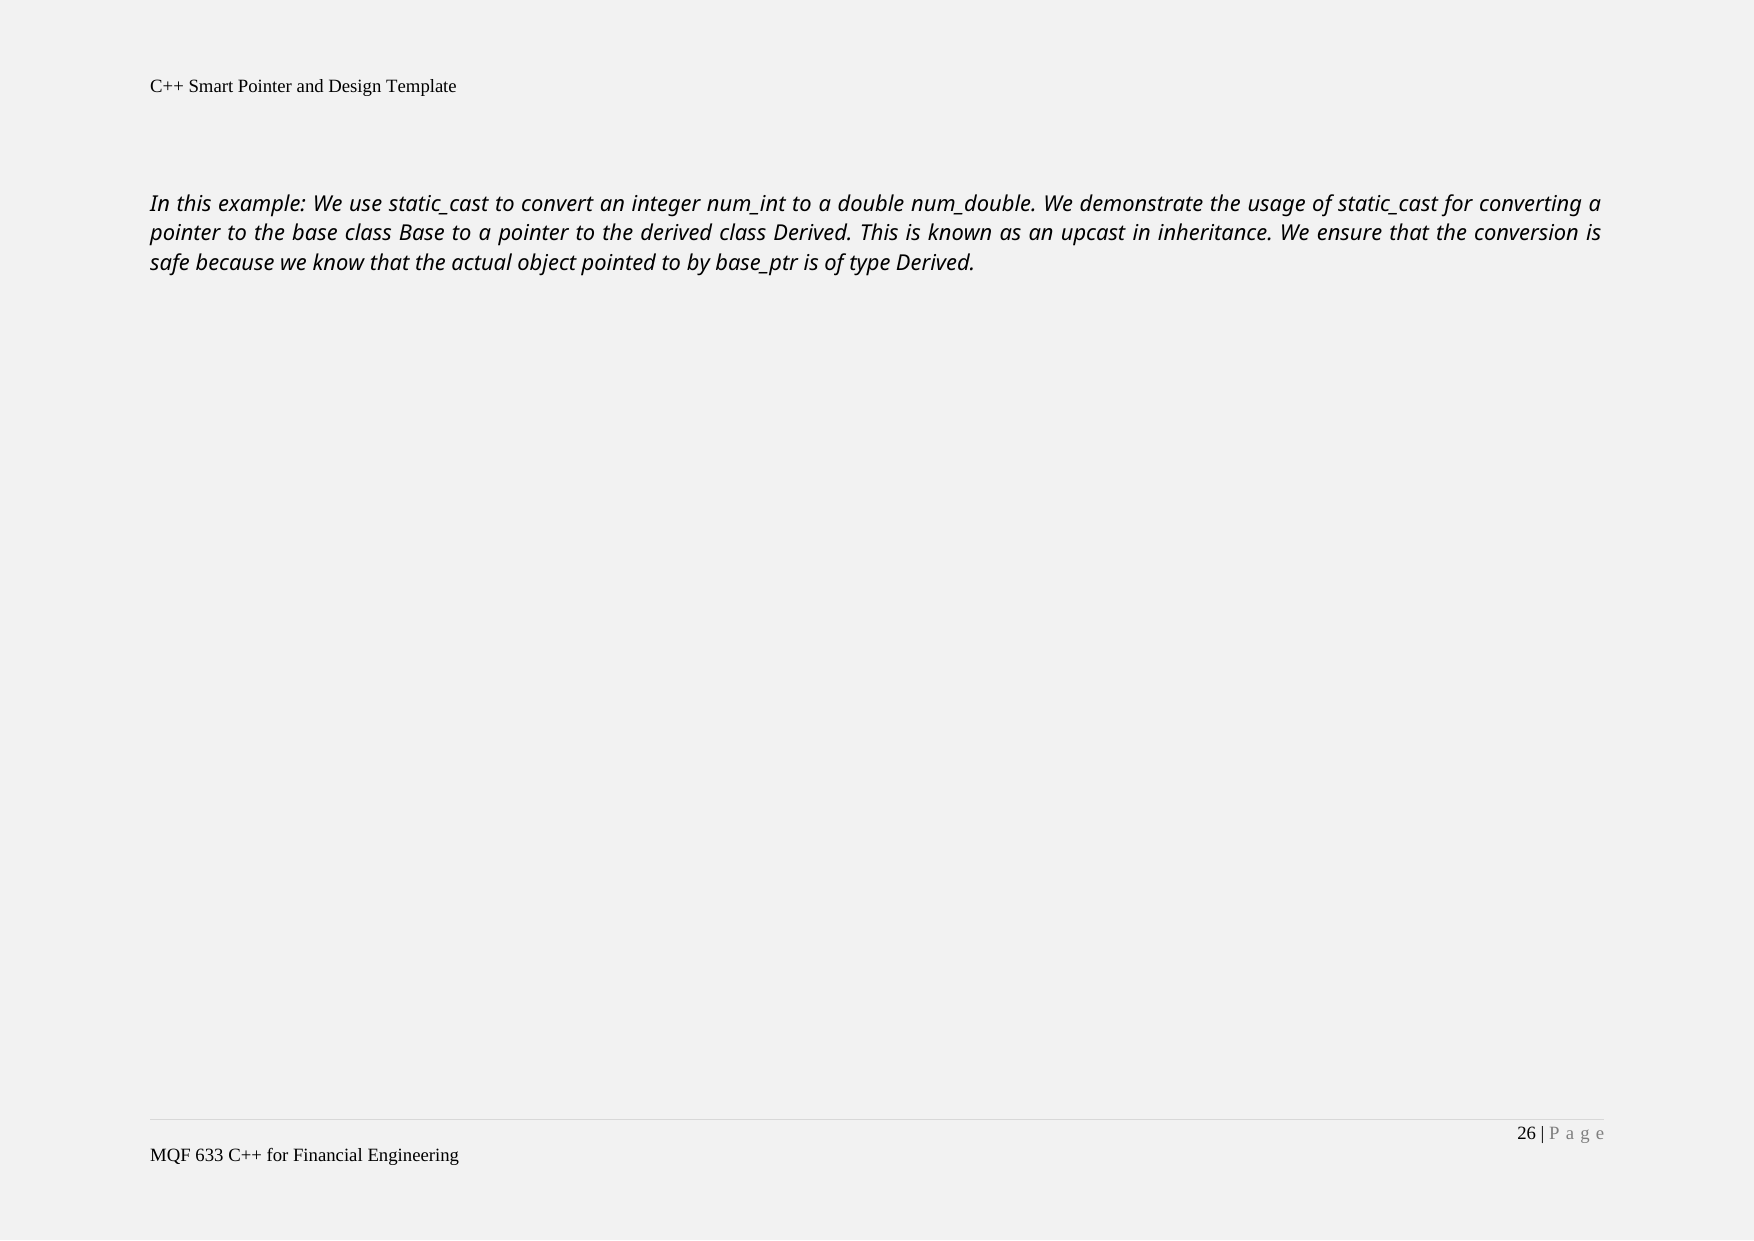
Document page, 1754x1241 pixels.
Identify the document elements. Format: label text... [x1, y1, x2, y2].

text In this example: We use static_cast to convert an integer num_int to a double num_double. We demonstrate the usage of static_cast for converting a pointer to the base class Base to a pointer to the derived class Derived. This is known as an upcast in inheritance. We ensure that the conversion is safe because we know that the actual object pointed to by base_ptr is of type Derived. [150, 187, 1604, 277]
